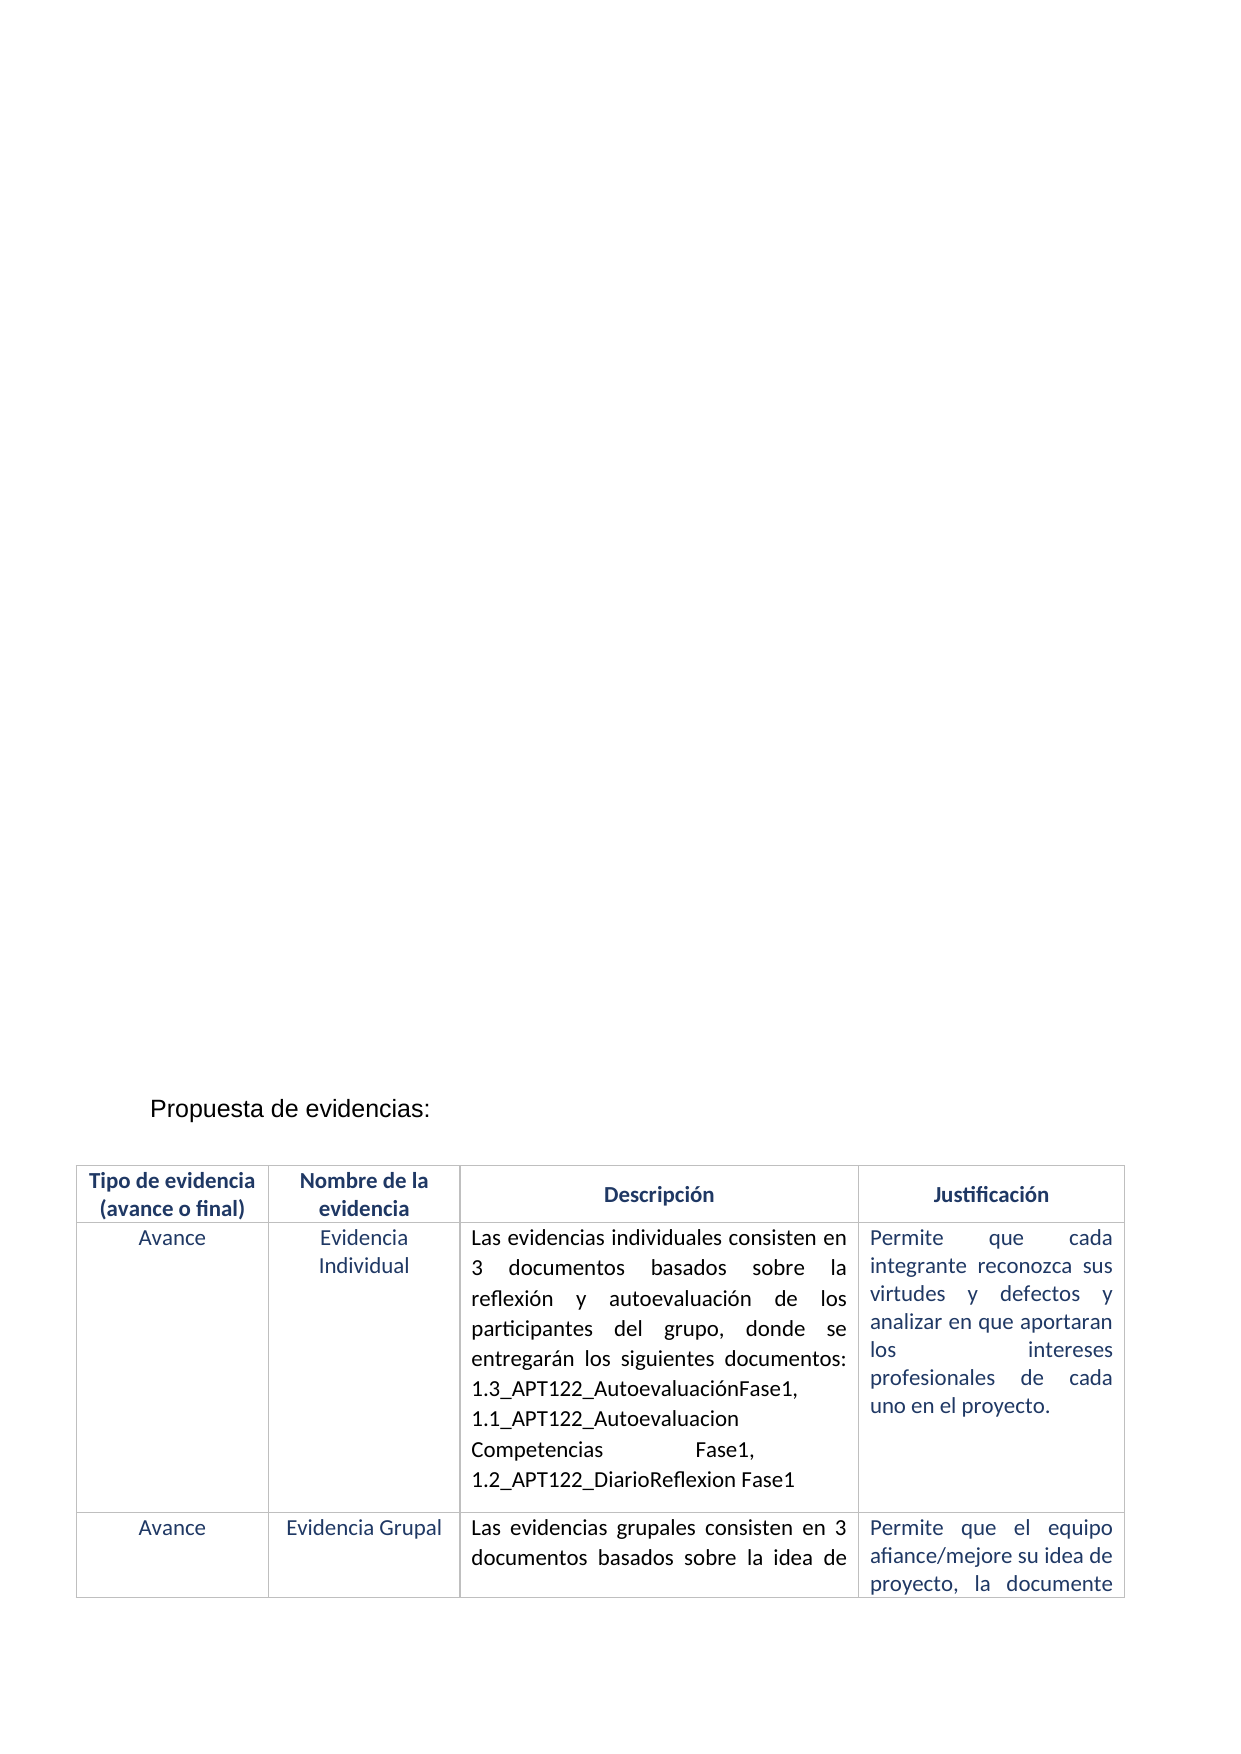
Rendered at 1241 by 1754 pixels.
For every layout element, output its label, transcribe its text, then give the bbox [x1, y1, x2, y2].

table_cell Permite que cada integrante reconozca sus virtudes y defectos y analizar en que aportaran los intereses profesionales de cada uno en el proyecto. [859, 1223, 1124, 1512]
table_header Tipo de evidencia (avance o final) [77, 1166, 268, 1222]
table_cell Las evidencias individuales consisten en 3 documentos basados sobre la reflexión y autoevaluación de los participantes del grupo, donde se entregarán los siguientes documentos: 1.3_APT122_AutoevaluaciónFase1, 1.1_APT122_Autoevaluacion Competencias Fase1, 1.2_APT122_DiarioReflexion Fase1 [461, 1223, 858, 1512]
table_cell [461, 1513, 858, 1597]
table_cell Evidencia Grupal [269, 1513, 459, 1597]
table_header Descripción [461, 1166, 858, 1222]
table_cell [859, 1513, 1124, 1597]
table_cell Evidencia Individual [269, 1223, 459, 1512]
table_cell Avance [77, 1223, 268, 1512]
table_header Nombre de la evidencia [269, 1166, 459, 1222]
subtitle Propuesta de evidencias: [150, 1094, 1090, 1122]
table_header Justificación [859, 1166, 1124, 1222]
table_cell Avance [77, 1513, 268, 1597]
